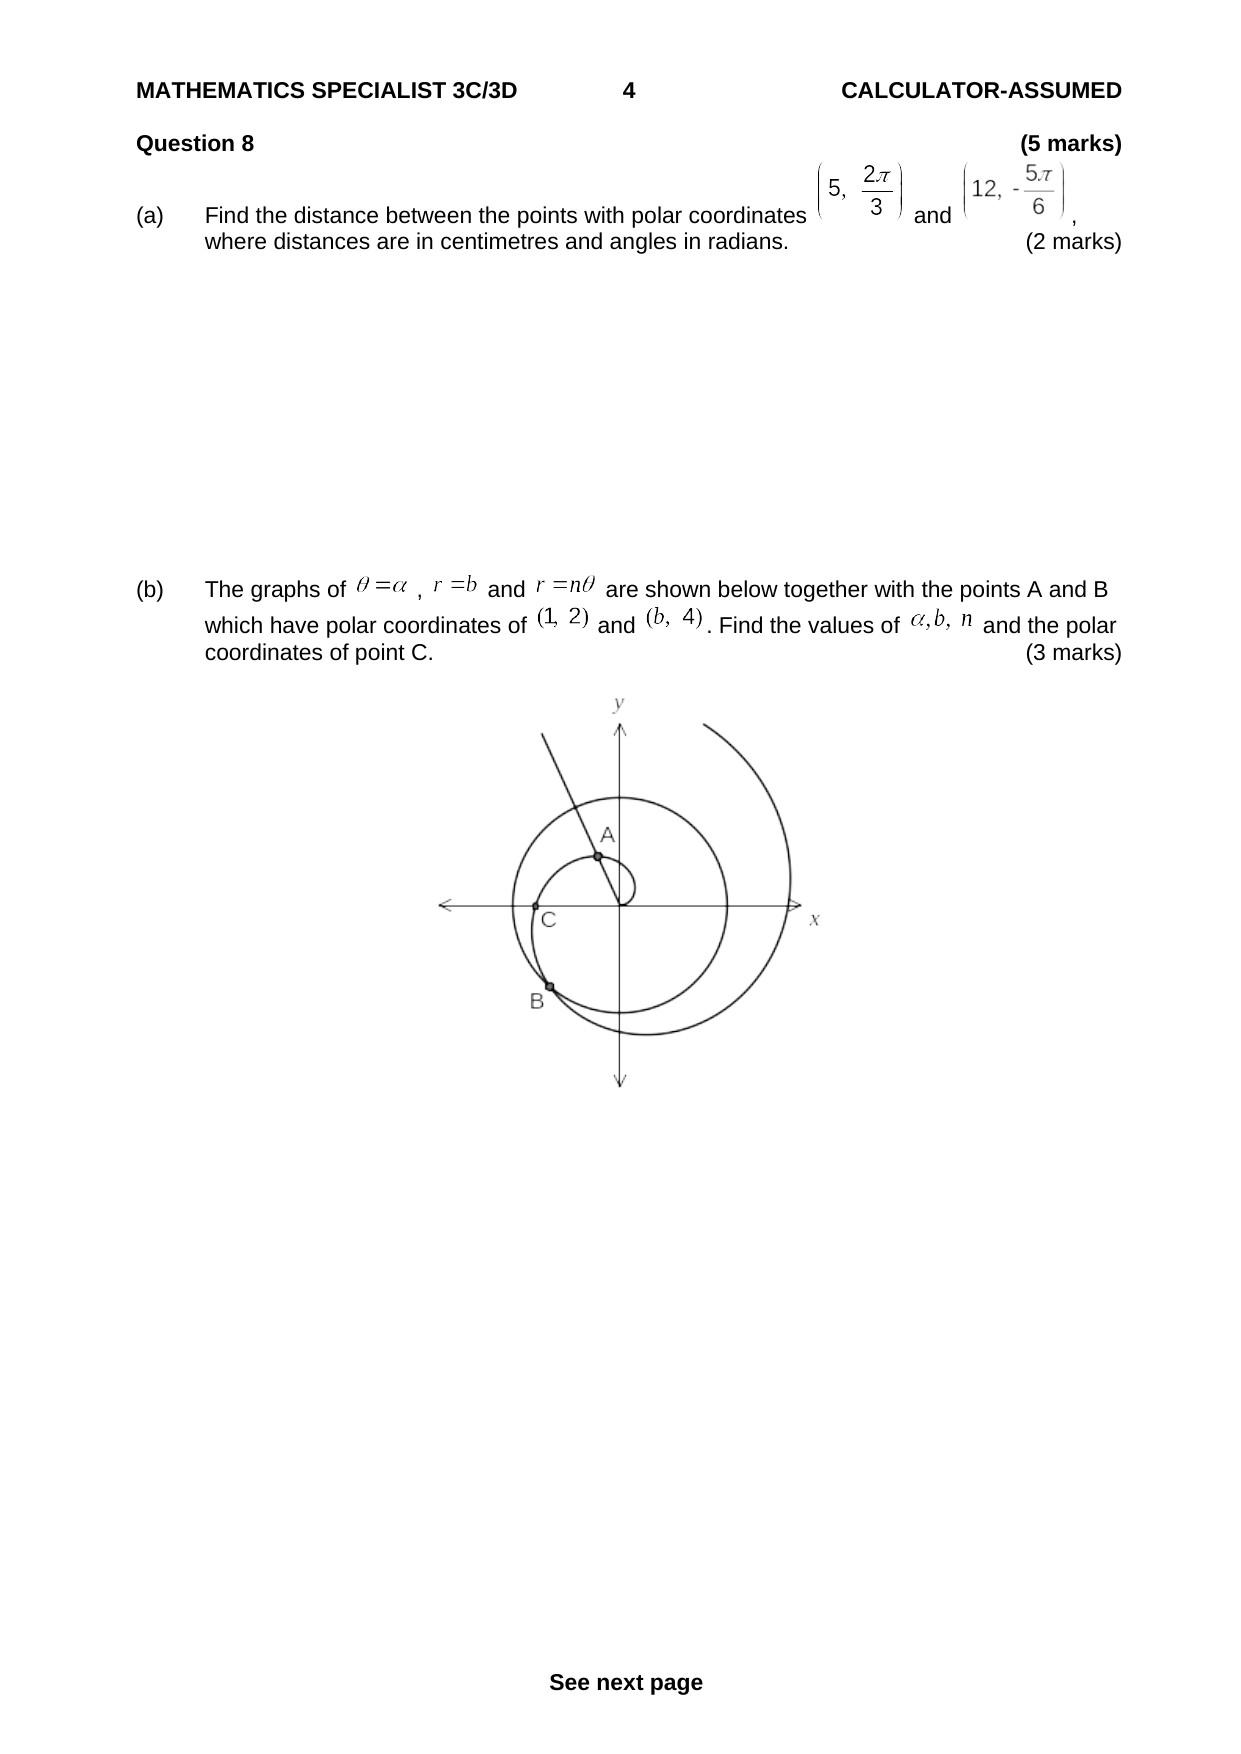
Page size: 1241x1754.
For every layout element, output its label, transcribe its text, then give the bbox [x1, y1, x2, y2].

text (b) The graphs of , and are shown below together with the points A and B which have polar coordinates of and . Find the values of and the polar coordinates of point C. (3 marks) [136, 571, 1122, 665]
text Question 8 (5 marks) [136, 130, 1122, 156]
text (a) Find the distance between the points with polar coordinates and , where distances are in centimetres and angles in radians. (2 marks) [136, 156, 1122, 255]
